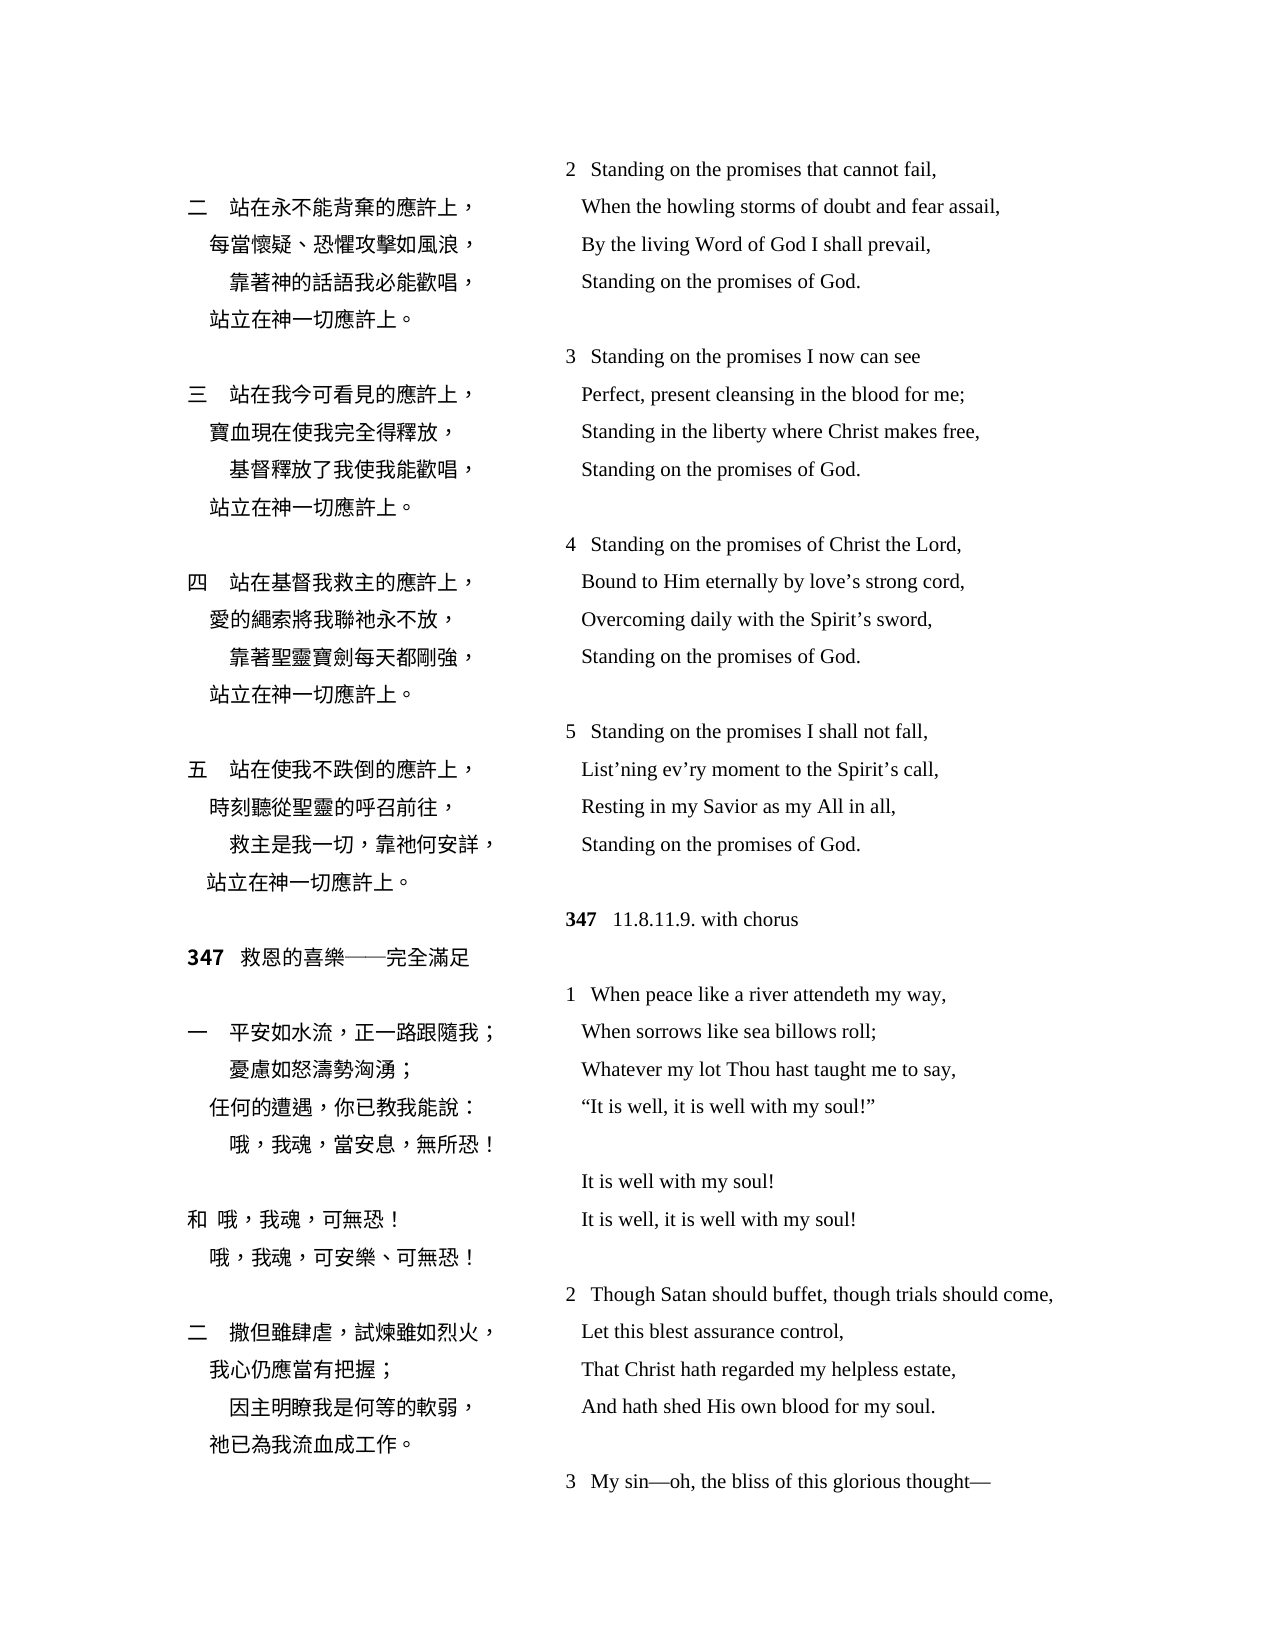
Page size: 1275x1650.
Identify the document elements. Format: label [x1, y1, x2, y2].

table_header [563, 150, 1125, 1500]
table_header [185, 150, 562, 1500]
